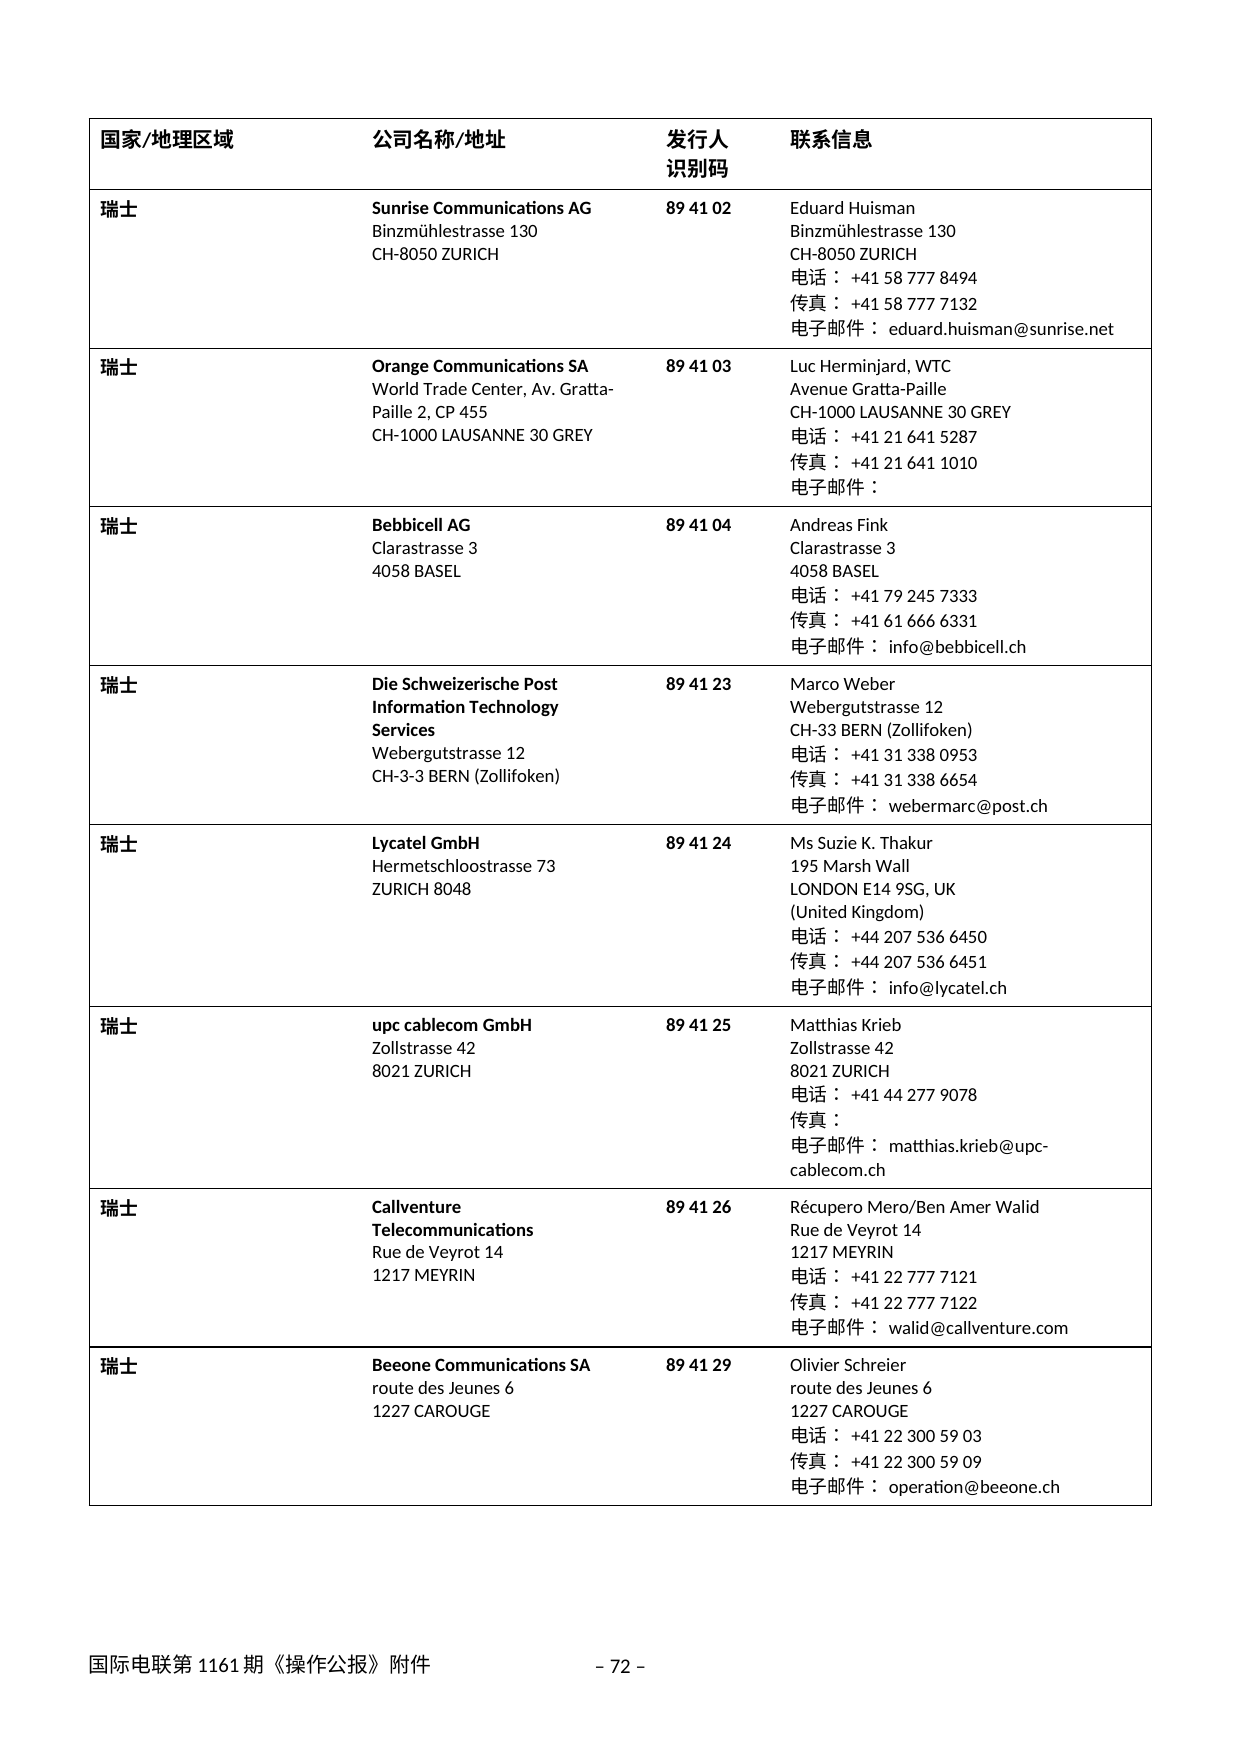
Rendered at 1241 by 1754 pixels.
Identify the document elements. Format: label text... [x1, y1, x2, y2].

table_header 联系信息 [779, 119, 1151, 188]
table_header 国家/地理区域 [90, 119, 361, 188]
table_header 公司名称/地址 [361, 119, 637, 188]
table_cell 瑞士 [90, 825, 361, 1006]
table_cell 89 41 02 [637, 190, 779, 347]
table_cell 瑞士 [90, 1007, 361, 1187]
table_cell 瑞士 [90, 666, 361, 824]
table_cell Sunrise Communications AG Binzmühlestrasse 130 CH-8050 ZURICH [361, 190, 637, 347]
table_cell Bebbicell AG Clarastrasse 3 4058 BASEL [361, 507, 637, 665]
table_cell Eduard Huisman Binzmühlestrasse 130 CH-8050 ZURICH 电话： +41 58 777 8494 传真： +41 58 777 7132 电子邮件： eduard.huisman@sunrise.net [779, 190, 1151, 347]
table_cell Ms Suzie K. Thakur 195 Marsh Wall LONDON E14 9SG, UK (United Kingdom) 电话： +44 207 536 6450 传真： +44 207 536 6451 电子邮件： info@lycatel.ch [779, 825, 1151, 1006]
table_cell 瑞士 [90, 190, 361, 347]
table_cell Récupero Mero/Ben Amer Walid Rue de Veyrot 14 1217 MEYRIN 电话： +41 22 777 7121 传真： +41 22 777 7122 电子邮件： walid@callventure.com [779, 1189, 1151, 1346]
table_cell 瑞士 [90, 507, 361, 665]
table_cell Die Schweizerische Post Information Technology Services Webergutstrasse 12 CH-3-3 BERN (Zollifoken) [361, 666, 637, 824]
table_cell Orange Communications SA World Trade Center, Av. Gratta-Paille 2, CP 455 CH-1000 LAUSANNE 30 GREY [361, 349, 637, 506]
table_cell 89 41 03 [637, 349, 779, 506]
table_cell Olivier Schreier route des Jeunes 6 1227 CAROUGE 电话： +41 22 300 59 03 传真： +41 22 300 59 09 电子邮件： operation@beeone.ch [779, 1348, 1151, 1505]
table_header 发行人 识别码 [637, 119, 779, 188]
table_cell Beeone Communications SA route des Jeunes 6 1227 CAROUGE [361, 1348, 637, 1505]
table_cell 89 41 04 [637, 507, 779, 665]
table_cell 89 41 26 [637, 1189, 779, 1346]
table_cell Marco Weber Webergutstrasse 12 CH-33 BERN (Zollifoken) 电话： +41 31 338 0953 传真： +41 31 338 6654 电子邮件： webermarc@post.ch [779, 666, 1151, 824]
table_cell 89 41 25 [637, 1007, 779, 1187]
table_cell 89 41 29 [637, 1348, 779, 1505]
table_cell 89 41 23 [637, 666, 779, 824]
table_cell Callventure Telecommunications Rue de Veyrot 14 1217 MEYRIN [361, 1189, 637, 1346]
table_cell Matthias Krieb Zollstrasse 42 8021 ZURICH 电话： +41 44 277 9078 传真： 电子邮件： matthias.krieb@upc-cablecom.ch [779, 1007, 1151, 1187]
table_cell 瑞士 [90, 1348, 361, 1505]
table_cell Lycatel GmbH Hermetschloostrasse 73 ZURICH 8048 [361, 825, 637, 1006]
table_cell upc cablecom GmbH Zollstrasse 42 8021 ZURICH [361, 1007, 637, 1187]
table_cell 瑞士 [90, 1189, 361, 1346]
table_cell Andreas Fink Clarastrasse 3 4058 BASEL 电话： +41 79 245 7333 传真： +41 61 666 6331 电子邮件： info@bebbicell.ch [779, 507, 1151, 665]
table_cell 89 41 24 [637, 825, 779, 1006]
table_cell Luc Herminjard, WTC Avenue Gratta-Paille CH-1000 LAUSANNE 30 GREY 电话： +41 21 641 5287 传真： +41 21 641 1010 电子邮件： [779, 349, 1151, 506]
table_cell 瑞士 [90, 349, 361, 506]
